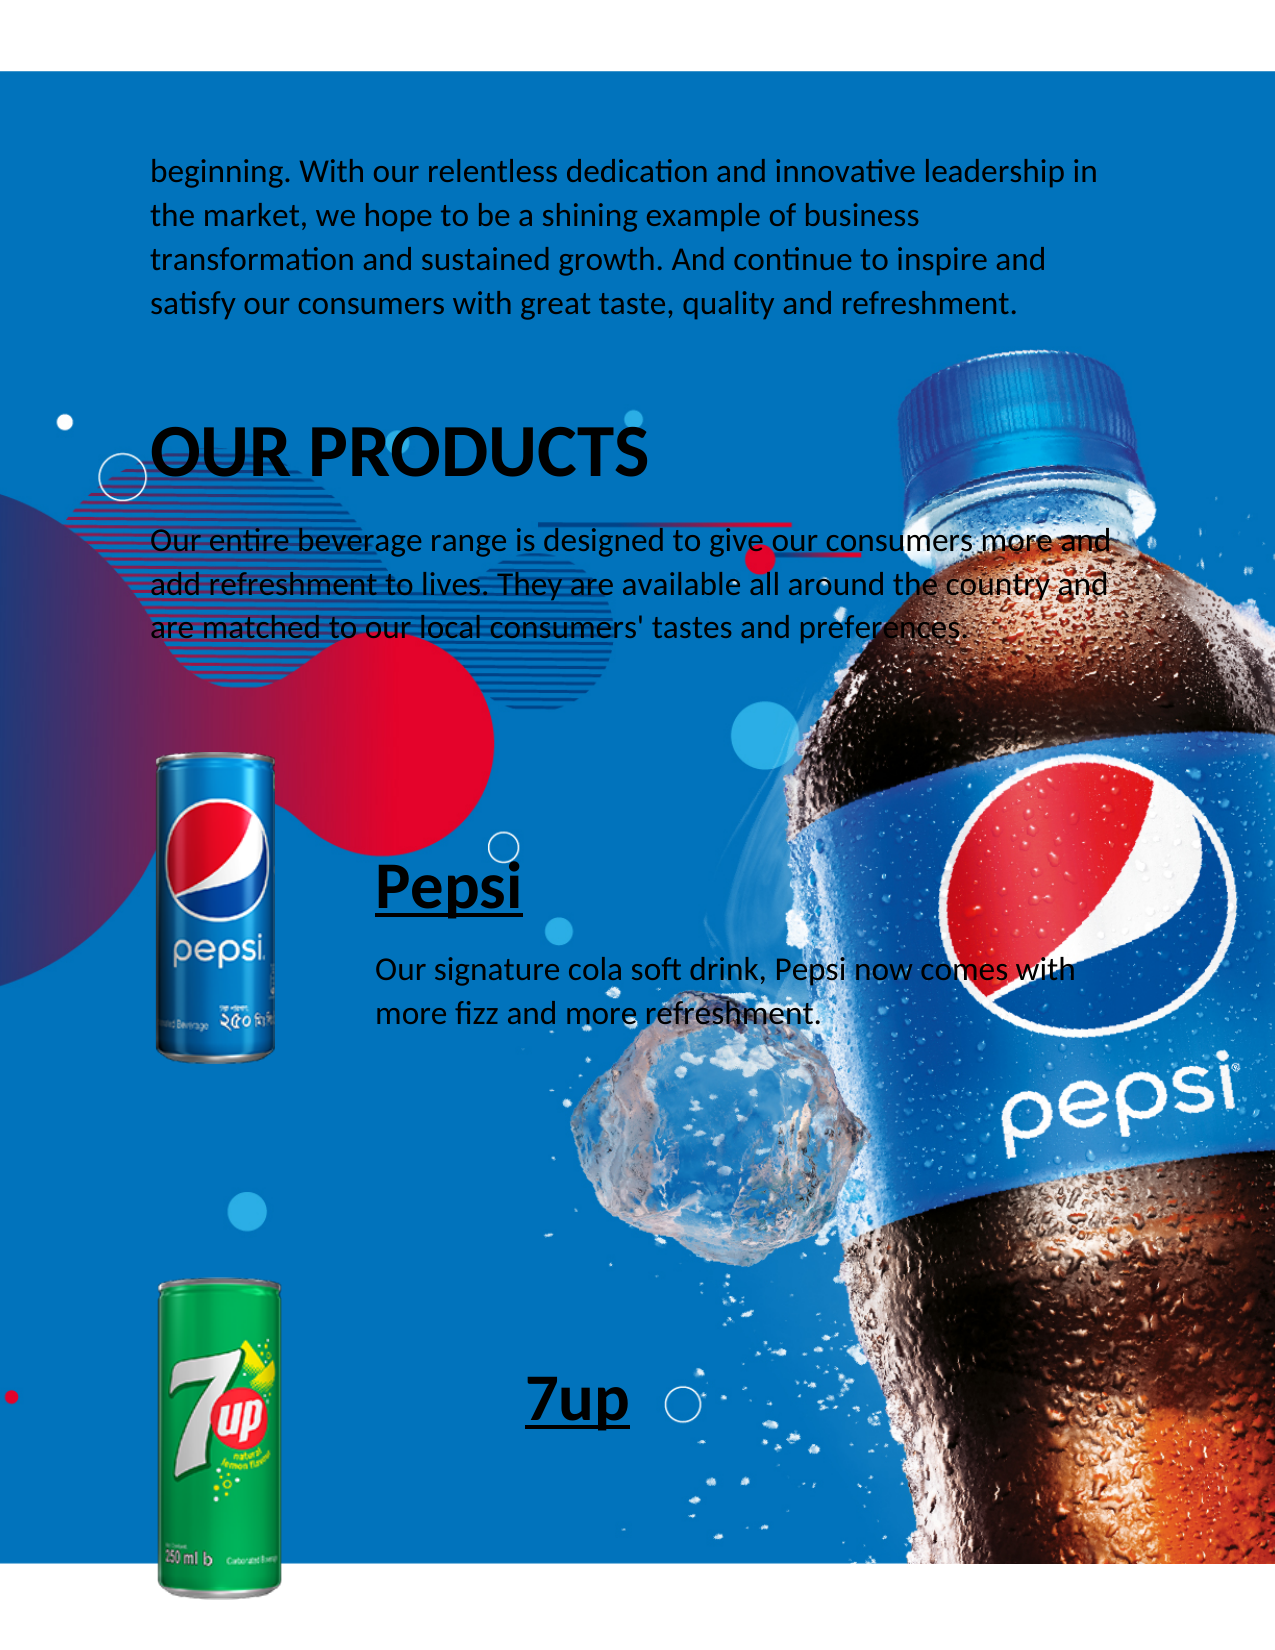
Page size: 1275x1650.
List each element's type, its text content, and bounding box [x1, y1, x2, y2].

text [150, 150, 1125, 323]
text 7up [300, 1356, 1125, 1437]
picture [0, 71, 1275, 1600]
text Pepsi [275, 843, 1125, 925]
text OUR PRODUCTS [150, 403, 1125, 495]
text Our signature cola soft drink, Pepsi now comes with more fizz and more refreshment. [375, 948, 1125, 1032]
text Our entire beverage range is designed to give our consumers more and add refreshment to lives. They are available all around the country and are matched to our local consumers' tastes and preferences. [150, 519, 1125, 647]
